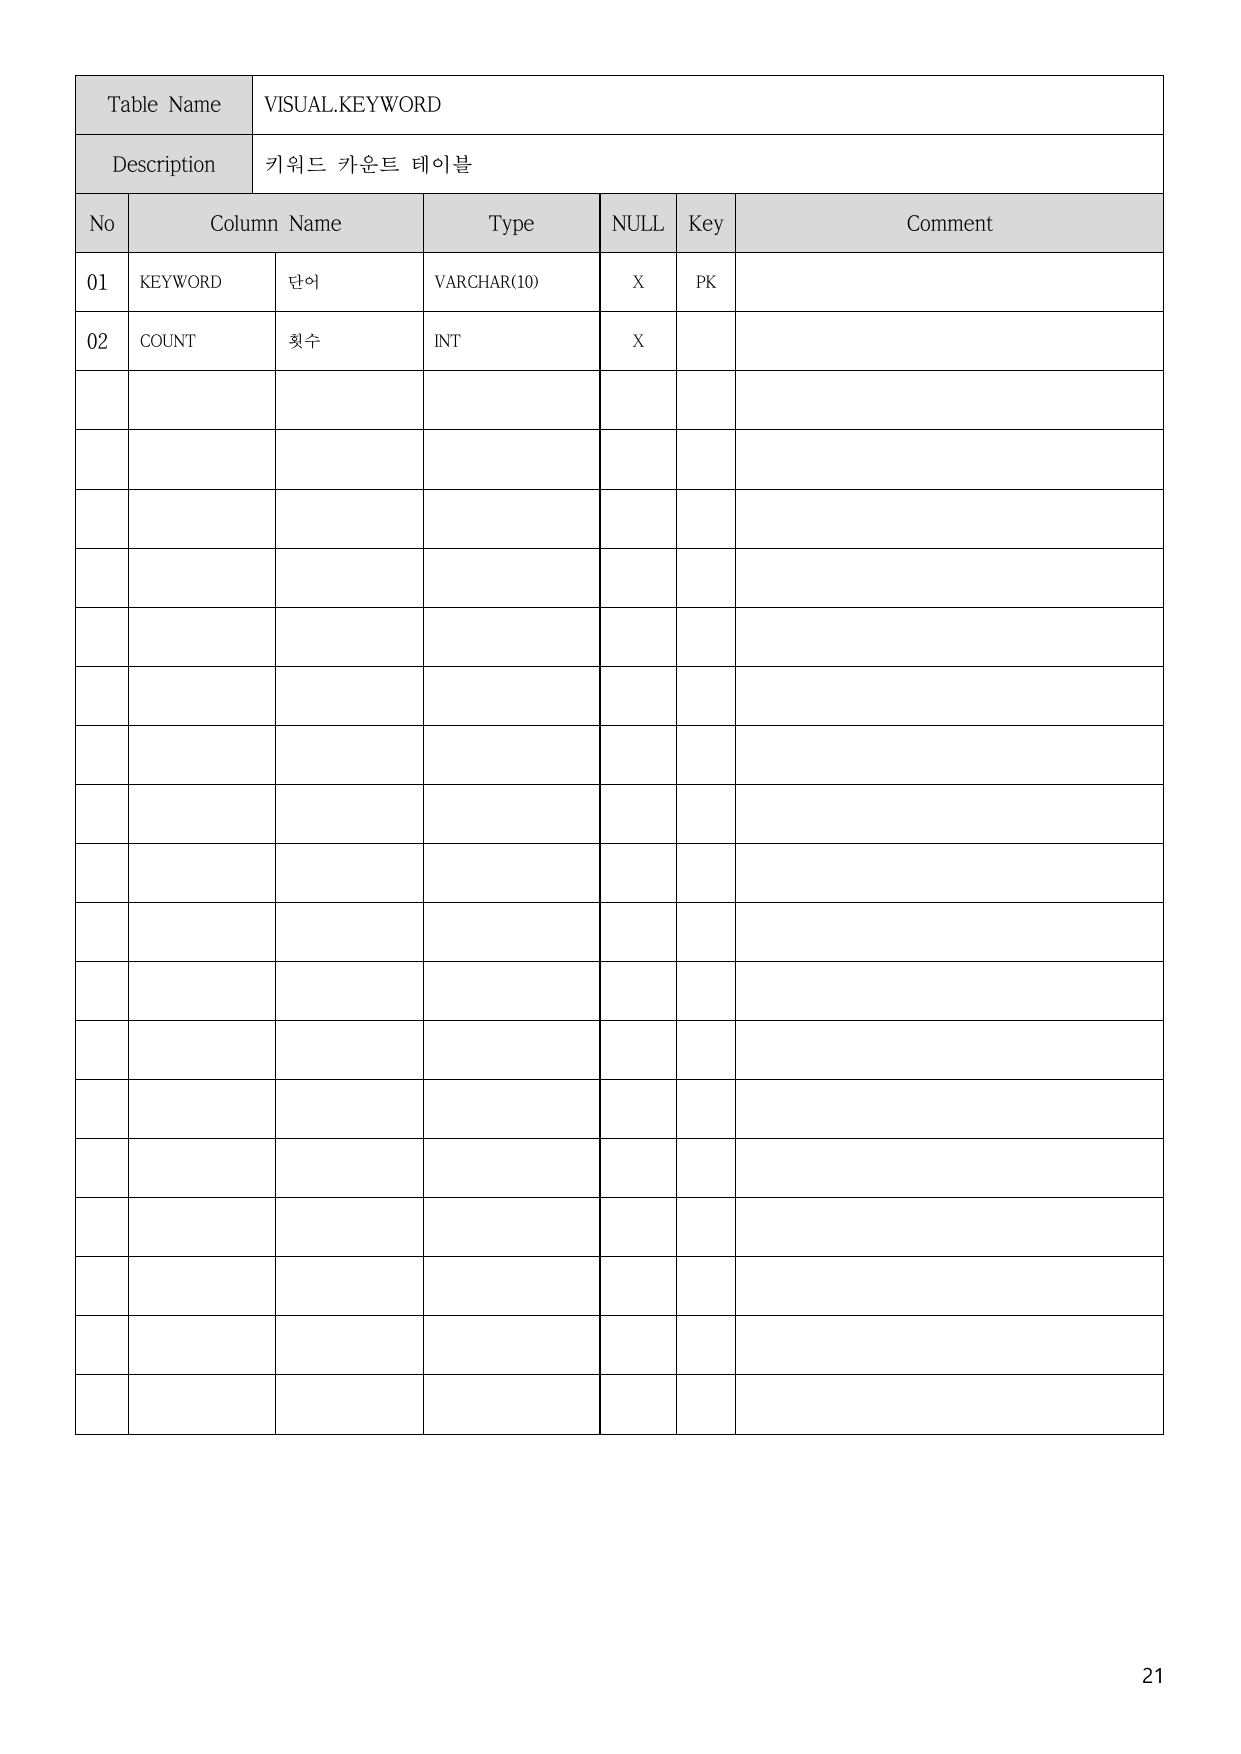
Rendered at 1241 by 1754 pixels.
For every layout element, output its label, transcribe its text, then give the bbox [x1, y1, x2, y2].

table_cell [736, 312, 1163, 370]
table_cell [276, 549, 423, 607]
table_cell [601, 371, 676, 429]
table_cell [424, 903, 599, 961]
table_cell Type [424, 194, 599, 252]
table_cell [129, 608, 275, 666]
table_cell [736, 1375, 1163, 1433]
table_cell [276, 726, 423, 784]
table_cell [129, 1080, 275, 1138]
table_cell Key [677, 194, 735, 252]
table_cell [677, 1316, 735, 1374]
table_cell [76, 1021, 128, 1079]
table_cell [76, 549, 128, 607]
table_cell [76, 785, 128, 843]
table_cell [677, 962, 735, 1020]
table_cell [601, 1316, 676, 1374]
table_cell [736, 253, 1163, 311]
table_cell [276, 667, 423, 725]
table_cell [424, 1257, 599, 1315]
table_cell PK [677, 253, 735, 311]
table_cell [677, 1198, 735, 1256]
table_cell [129, 1021, 275, 1079]
table_cell [424, 549, 599, 607]
table_cell [677, 371, 735, 429]
table_cell [677, 667, 735, 725]
table_cell [424, 1139, 599, 1197]
table_header Table Name [76, 76, 252, 134]
table_cell [276, 962, 423, 1020]
table_cell [76, 1257, 128, 1315]
table_cell [276, 903, 423, 961]
table_cell Column Name [129, 194, 423, 252]
table_cell [424, 1375, 599, 1433]
table_cell [736, 1316, 1163, 1374]
table_cell [276, 430, 423, 488]
table_cell X [601, 312, 676, 370]
table_cell [736, 785, 1163, 843]
table_cell [129, 1198, 275, 1256]
table_cell [129, 490, 275, 547]
table_cell X [601, 253, 676, 311]
table_cell [129, 844, 275, 902]
table_cell [76, 371, 128, 429]
table_cell [129, 371, 275, 429]
table_cell [76, 962, 128, 1020]
table_cell [677, 844, 735, 902]
table_cell [129, 549, 275, 607]
table_cell [76, 490, 128, 547]
table_cell [601, 1139, 676, 1197]
table_cell COUNT [129, 312, 275, 370]
table_cell [424, 785, 599, 843]
table_cell [424, 1198, 599, 1256]
table_cell 단어 [276, 253, 423, 311]
table_cell [736, 371, 1163, 429]
table_cell [276, 1139, 423, 1197]
table_cell [677, 903, 735, 961]
table_cell [677, 1257, 735, 1315]
table_cell [677, 1375, 735, 1433]
table_header VISUAL.KEYWORD [253, 76, 1163, 134]
table_cell No [76, 194, 128, 252]
table_cell [76, 1139, 128, 1197]
table_cell [76, 430, 128, 488]
table_cell [601, 490, 676, 547]
table_cell [736, 490, 1163, 547]
table_cell [424, 608, 599, 666]
table_cell [736, 726, 1163, 784]
table_cell [677, 549, 735, 607]
table_cell [677, 785, 735, 843]
table_cell 키워드 카운트 테이블 [253, 135, 1163, 193]
table_cell [736, 844, 1163, 902]
table_cell [424, 667, 599, 725]
table_cell [677, 430, 735, 488]
table_cell [601, 667, 676, 725]
table_cell [276, 1021, 423, 1079]
table_cell [276, 1316, 423, 1374]
table_cell [677, 1080, 735, 1138]
table_cell NULL [601, 194, 676, 252]
table_cell [736, 608, 1163, 666]
table_cell [276, 1257, 423, 1315]
table_cell [129, 1316, 275, 1374]
table_cell [736, 1021, 1163, 1079]
table_cell [129, 1139, 275, 1197]
table_cell [424, 430, 599, 488]
table_cell [276, 844, 423, 902]
table_cell [276, 490, 423, 547]
table_cell [129, 785, 275, 843]
table_cell [601, 1021, 676, 1079]
table_cell [677, 1021, 735, 1079]
table_cell [424, 1021, 599, 1079]
table_cell [129, 1257, 275, 1315]
table_cell [129, 1375, 275, 1433]
table_cell [276, 785, 423, 843]
table_cell [736, 1080, 1163, 1138]
table_cell [677, 312, 735, 370]
table_cell [601, 903, 676, 961]
table_cell [736, 430, 1163, 488]
table_cell [601, 844, 676, 902]
table_cell [736, 903, 1163, 961]
table_cell [677, 1139, 735, 1197]
table_cell 횟수 [276, 312, 423, 370]
table_cell [76, 1316, 128, 1374]
table_cell 02 [76, 312, 128, 370]
table_cell [276, 1375, 423, 1433]
table_cell [76, 903, 128, 961]
table_cell [677, 608, 735, 666]
table_cell [129, 903, 275, 961]
table_cell [129, 726, 275, 784]
table_cell [424, 490, 599, 547]
table_cell [601, 1080, 676, 1138]
table_cell [76, 726, 128, 784]
table_cell [677, 490, 735, 547]
table_cell [129, 962, 275, 1020]
table_cell KEYWORD [129, 253, 275, 311]
table_cell [736, 1257, 1163, 1315]
table_cell [736, 962, 1163, 1020]
table_cell 01 [76, 253, 128, 311]
table_cell INT [424, 312, 599, 370]
table_cell [76, 667, 128, 725]
table_cell [76, 1080, 128, 1138]
table_cell [601, 785, 676, 843]
table_cell [601, 1198, 676, 1256]
table_cell [601, 549, 676, 607]
table_cell [601, 1257, 676, 1315]
table_cell [601, 430, 676, 488]
table_cell [129, 667, 275, 725]
table_cell [76, 1198, 128, 1256]
table_cell [276, 1198, 423, 1256]
table_cell [424, 1316, 599, 1374]
table_cell Comment [736, 194, 1163, 252]
table_cell [76, 844, 128, 902]
table_cell [736, 1139, 1163, 1197]
table_cell [276, 608, 423, 666]
table_cell [424, 844, 599, 902]
table_cell [76, 608, 128, 666]
table_cell [276, 1080, 423, 1138]
table_cell [736, 1198, 1163, 1256]
table_cell [76, 1375, 128, 1433]
table_cell [736, 549, 1163, 607]
table_cell [601, 962, 676, 1020]
table_cell [276, 371, 423, 429]
table_cell [736, 667, 1163, 725]
table_cell [677, 726, 735, 784]
table_cell [424, 962, 599, 1020]
table_cell [601, 726, 676, 784]
table_cell [424, 371, 599, 429]
table_cell [424, 726, 599, 784]
table_cell Description [76, 135, 252, 193]
table_cell [424, 1080, 599, 1138]
table_cell VARCHAR(10) [424, 253, 599, 311]
table_cell [601, 608, 676, 666]
table_cell [601, 1375, 676, 1433]
table_cell [129, 430, 275, 488]
